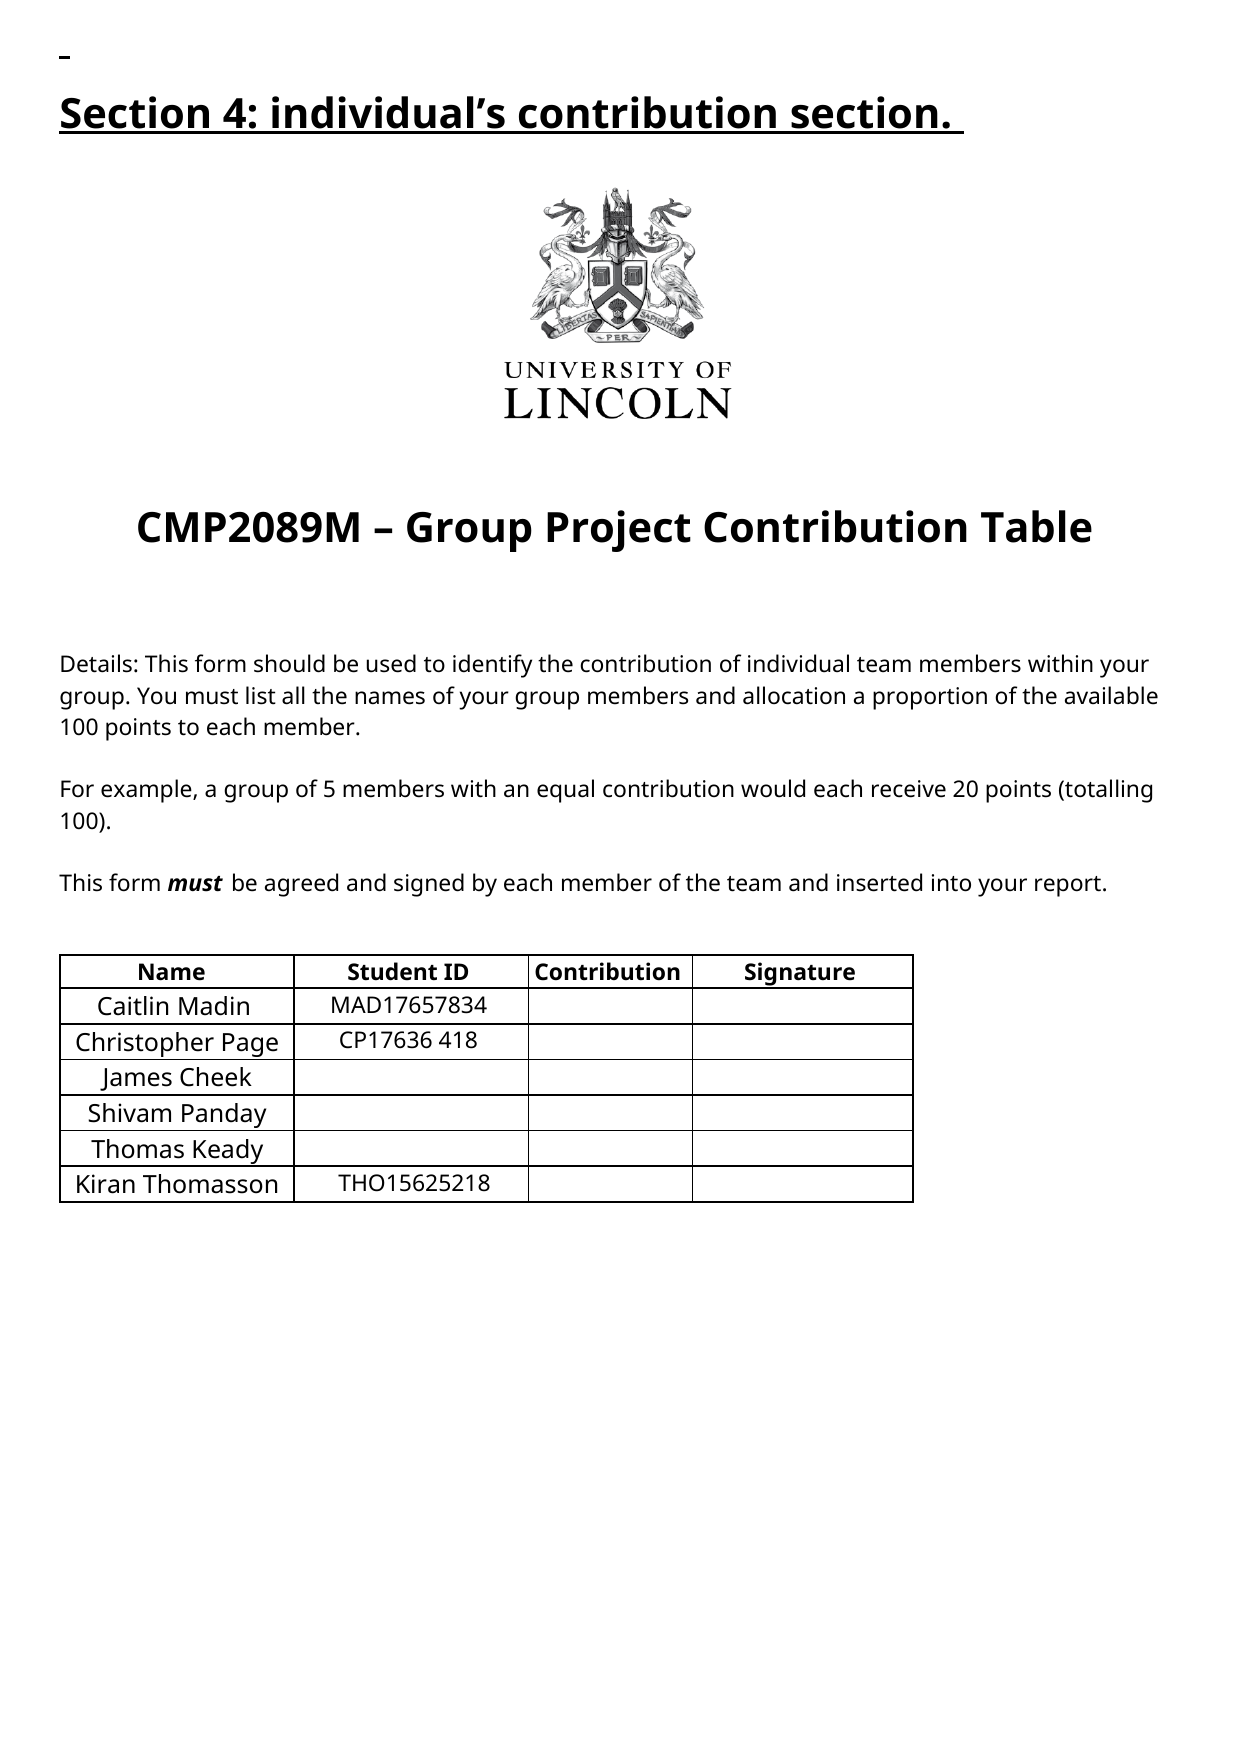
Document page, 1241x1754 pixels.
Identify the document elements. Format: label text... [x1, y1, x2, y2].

table_header Student ID [295, 956, 528, 987]
table_cell [529, 1167, 692, 1201]
text For example, a group of 5 members with an equal contribution would each receive 20 points (totalling 100). [59, 773, 1181, 836]
table_cell [295, 1096, 528, 1130]
table_cell THO15625218 [295, 1167, 528, 1201]
table_cell [529, 1060, 692, 1094]
picture [487, 171, 748, 436]
table_cell [693, 1060, 912, 1094]
table_header Name [61, 956, 293, 987]
table_cell [295, 1060, 528, 1094]
table_cell CP17636 418 [295, 1025, 528, 1058]
table_header Contribution [529, 956, 692, 987]
table_cell [295, 1131, 528, 1165]
table_cell Christopher Page [61, 1025, 293, 1058]
text Section 4: individual’s contribution section. [59, 83, 1181, 140]
table_cell [693, 1025, 912, 1058]
table_cell [529, 1096, 692, 1130]
table_cell [693, 1167, 912, 1201]
table_cell [529, 989, 692, 1023]
table_cell [693, 989, 912, 1023]
text CMP2089M – Group Project Contribution Table [59, 498, 1181, 554]
table_cell Caitlin Madin [61, 989, 293, 1023]
text This form must be agreed and signed by each member of the team and inserted into your report. [59, 867, 1181, 898]
table_cell Kiran Thomasson [61, 1167, 293, 1201]
table_cell [693, 1096, 912, 1130]
table_cell Thomas Keady [61, 1131, 293, 1165]
table_cell James Cheek [61, 1060, 293, 1094]
table_cell [693, 1131, 912, 1165]
text Details: This form should be used to identify the contribution of individual team members within your group. You must list all the names of your group members and allocation a proportion of the available 100 points to each member. [59, 648, 1181, 742]
table_cell MAD17657834 [295, 989, 528, 1023]
table_cell [529, 1131, 692, 1165]
table_header Signature [693, 956, 912, 987]
table_cell Shivam Panday [61, 1096, 293, 1130]
table_cell [529, 1025, 692, 1058]
